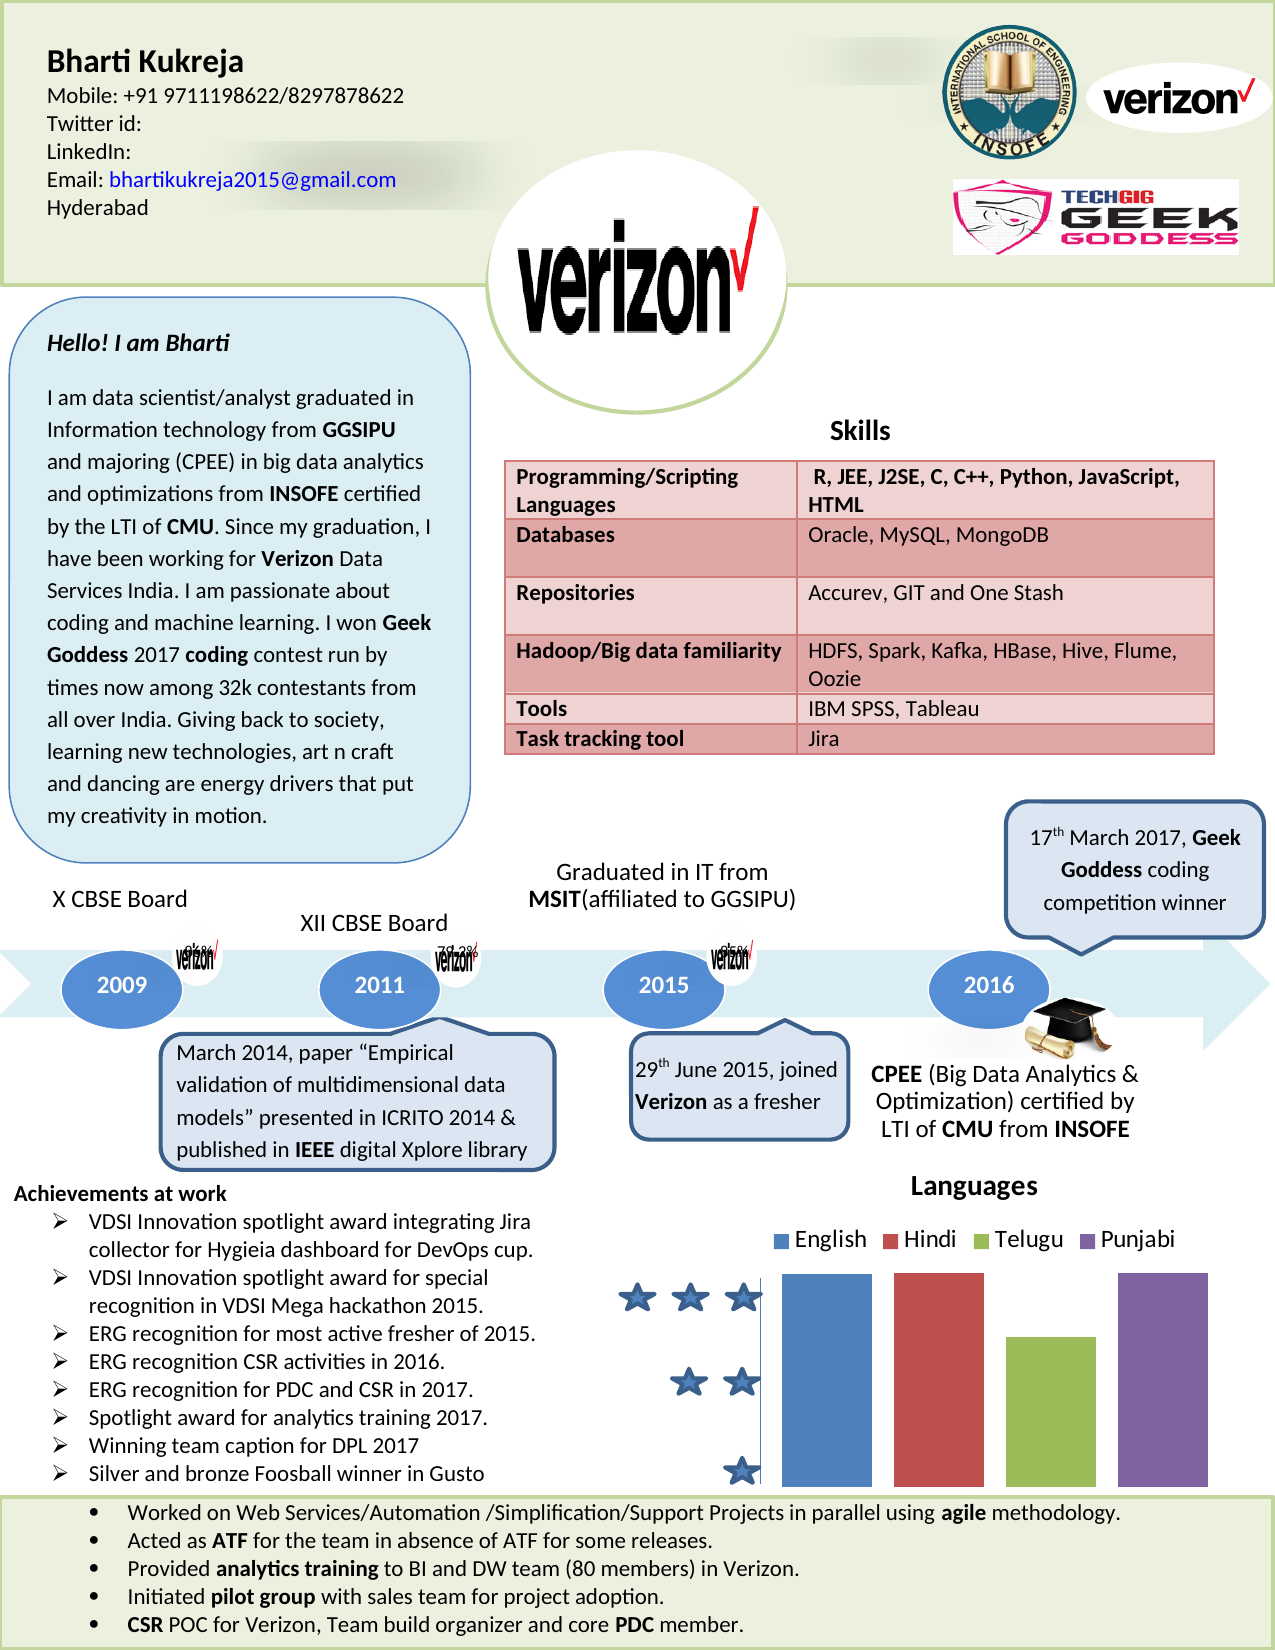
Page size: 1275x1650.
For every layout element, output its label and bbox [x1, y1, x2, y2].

picture [171, 926, 223, 986]
picture [488, 150, 787, 404]
picture [430, 928, 482, 988]
picture [706, 926, 758, 986]
picture [1085, 62, 1273, 133]
picture [1021, 997, 1119, 1061]
picture [942, 24, 1077, 160]
picture [953, 179, 1239, 255]
